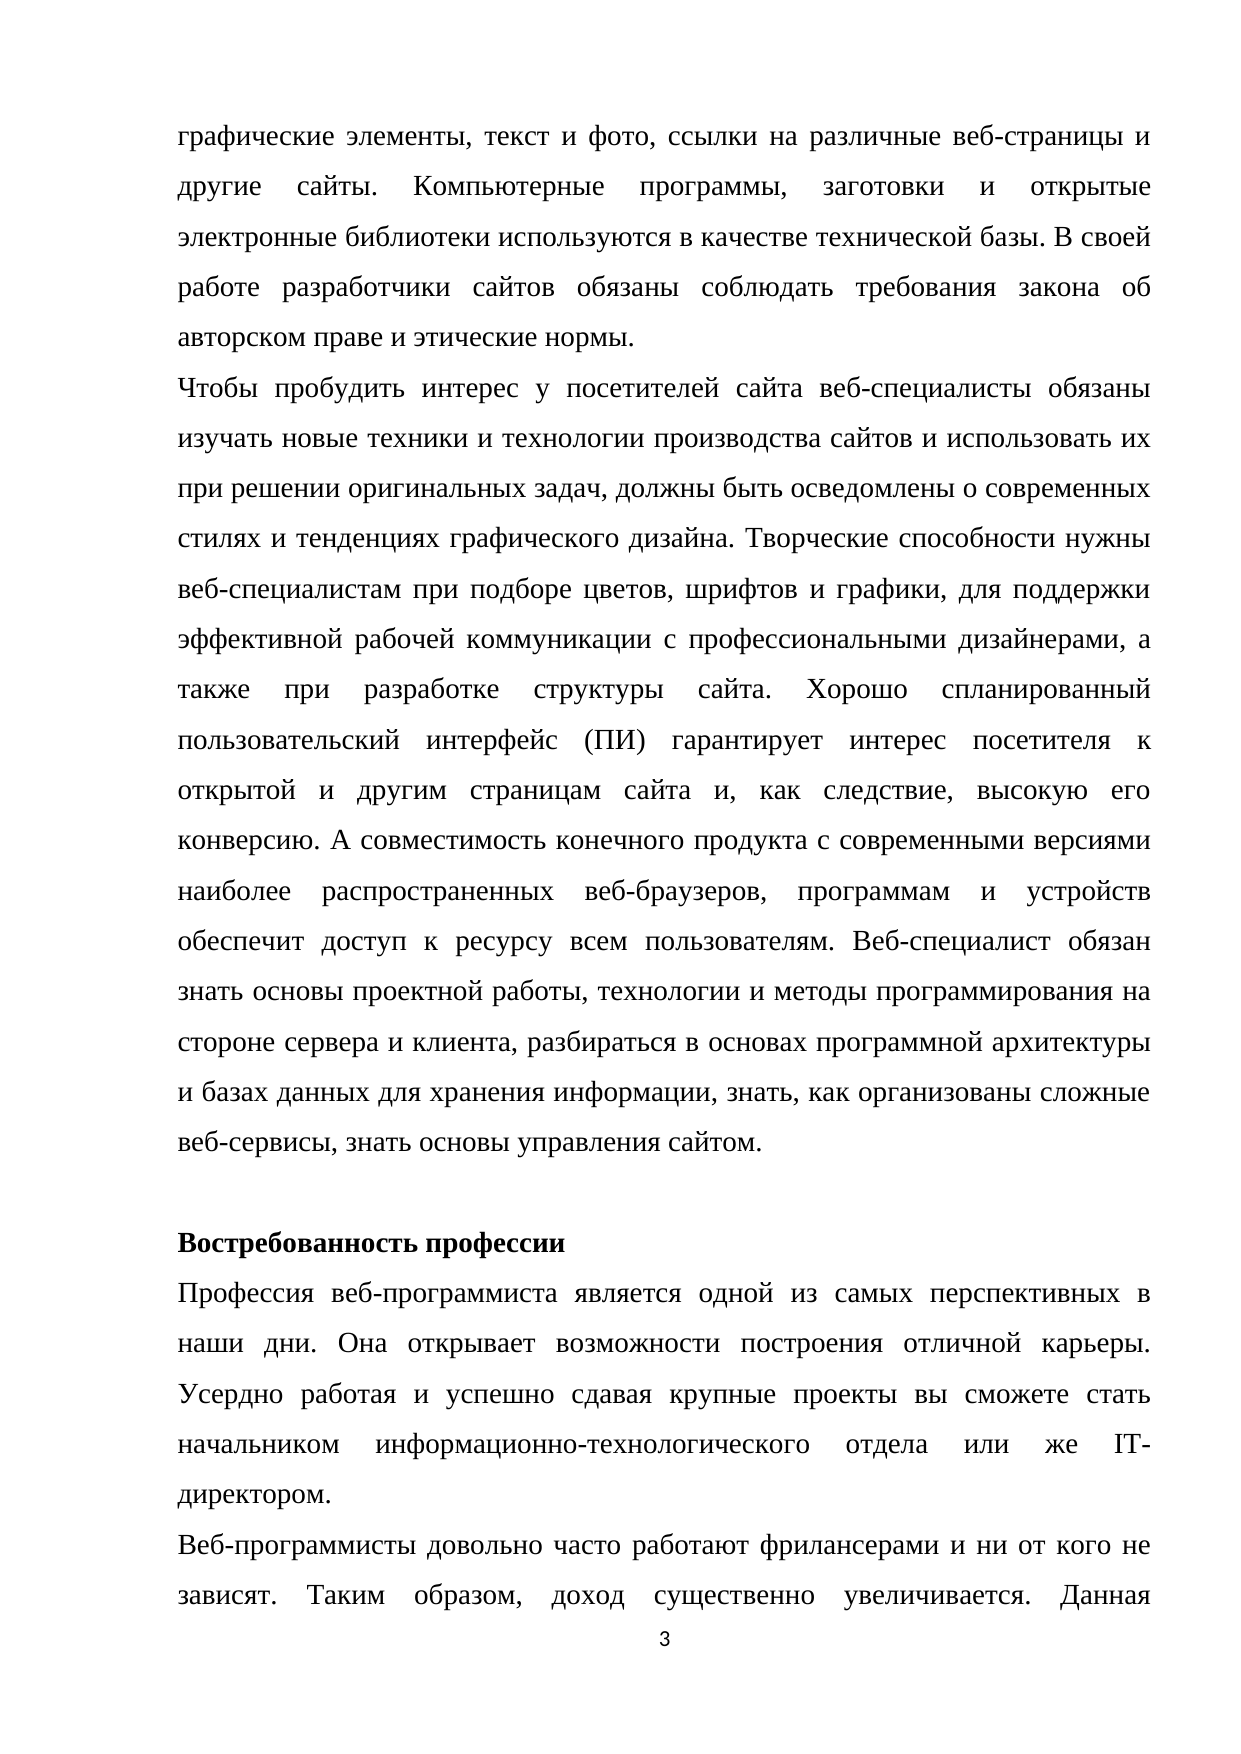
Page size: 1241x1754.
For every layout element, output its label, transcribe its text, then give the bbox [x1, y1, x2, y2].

text Чтобы пробудить интерес у посетителей сайта веб-специалисты обязаны изучать новые техники и технологии производства сайтов и использовать их при решении оригинальных задач, должны быть осведомлены о современных стилях и тенденциях графического дизайна. Творческие способности нужны веб-специалистам при подборе цветов, шрифтов и графики, для поддержки эффективной рабочей коммуникации с профессиональными дизайнерами, а также при разработке структуры сайта. Хорошо спланированный пользовательский интерфейс (ПИ) гарантирует интерес посетителя к открытой и другим страницам сайта и, как следствие, высокую его конверсию. А совместимость конечного продукта с современными версиями наиболее распространенных веб-браузеров, программам и устройств обеспечит доступ к ресурсу всем пользователям. Веб-специалист обязан знать основы проектной работы, технологии и методы программирования на стороне сервера и клиента, разбираться в основах программной архитектуры и базах данных для хранения информации, знать, как организованы сложные веб-сервисы, знать основы управления сайтом. [177, 370, 1152, 1158]
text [177, 1527, 1152, 1611]
text Востребованность профессии [177, 1225, 1152, 1258]
text Профессия веб-программиста является одной из самых перспективных в наши дни. Она открывает возможности построения отличной карьеры. Усердно работая и успешно сдавая крупные проекты вы сможете стать начальником информационно-технологического отдела или же IT-директором. [177, 1275, 1152, 1510]
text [177, 118, 1152, 353]
